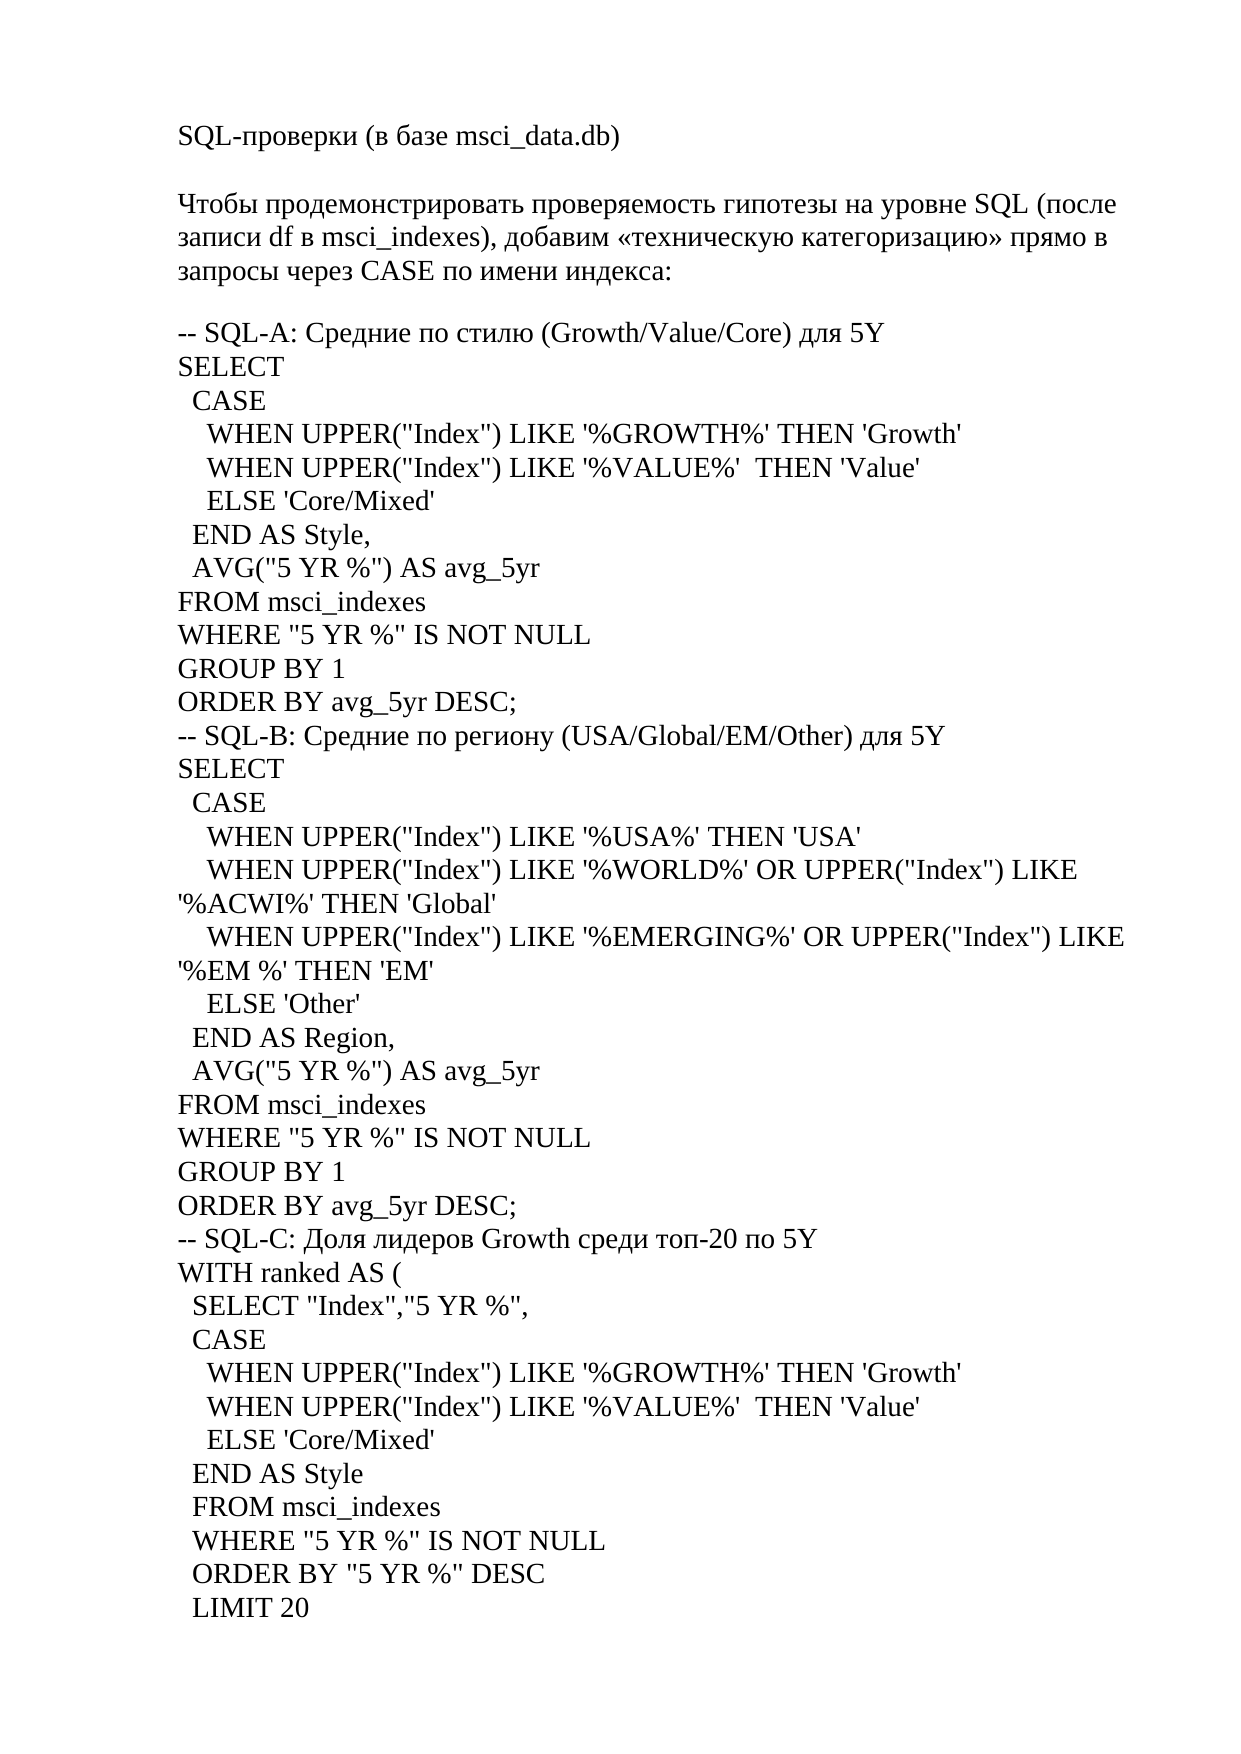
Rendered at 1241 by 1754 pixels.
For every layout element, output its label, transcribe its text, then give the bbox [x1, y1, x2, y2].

text AVG("5 YR %") AS avg_5yr [177, 1281, 1152, 1315]
text WHEN UPPER("Index") LIKE '%WORLD%' OR UPPER("Index") LIKE '%ACWI%' THEN 'Global' [177, 1080, 1152, 1147]
text WITH ranked AS ( [177, 1482, 1152, 1516]
text -- SQL-B: Средние по региону (USA/Global/EM/Other) для 5Y [177, 946, 1152, 979]
text WHEN UPPER("Index") LIKE '%GROWTH%' THEN 'Growth' [177, 644, 1152, 677]
text ORDER BY avg_5yr DESC; [177, 912, 1152, 946]
text Чтобы продемонстрировать проверяемость гипотезы на уровне SQL (после записи df в msci_indexes), добавим «техническую категоризацию» прямо в запросы через CASE по имени индекса: [177, 413, 1152, 514]
text GROUP BY 1 [177, 1382, 1152, 1415]
text CASE [177, 1549, 1152, 1583]
text CASE [177, 1013, 1152, 1046]
list (в) в топ-20 доминируют (Region=USA|Global) × (Style=Growth) × (Size=Large/Mid). [215, 118, 1152, 185]
text WHEN UPPER("Index") LIKE '%GROWTH%' THEN 'Growth' [177, 1583, 1152, 1617]
text FROM msci_indexes [177, 812, 1152, 845]
text END AS Region, [177, 1248, 1152, 1281]
text END AS Style, [177, 744, 1152, 778]
text WHEN UPPER("Index") LIKE '%VALUE%' THEN 'Value' [177, 677, 1152, 711]
text SELECT [177, 577, 1152, 610]
subtitle SQL-проверки (в базе msci_data.db) [177, 346, 1152, 379]
text ELSE 'Core/Mixed' [177, 711, 1152, 744]
text SELECT [177, 979, 1152, 1013]
text AVG("5 YR %") AS avg_5yr [177, 778, 1152, 812]
text ORDER BY avg_5yr DESC; [177, 1415, 1152, 1449]
text WHERE "5 YR %" IS NOT NULL [177, 1348, 1152, 1382]
text -- SQL-C: Доля лидеров Growth среди топ-20 по 5Y [177, 1449, 1152, 1482]
text ELSE 'Other' [177, 1214, 1152, 1248]
text GROUP BY 1 [177, 879, 1152, 912]
text -- SQL-A: Средние по стилю (Growth/Value/Core) для 5Y [177, 543, 1152, 577]
text WHEN UPPER("Index") LIKE '%USA%' THEN 'USA' [177, 1046, 1152, 1080]
text SELECT "Index","5 YR %", [177, 1516, 1152, 1549]
text CASE [177, 610, 1152, 644]
text WHEN UPPER("Index") LIKE '%EMERGING%' OR UPPER("Index") LIKE '%EM %' THEN 'EM' [177, 1147, 1152, 1214]
text WHERE "5 YR %" IS NOT NULL [177, 845, 1152, 879]
text Если (а) выполняется на уровне p∈(0.05; 0.15], фиксируем «тенденцию», указывая на необходимость расширить выборку (больше страниц, дополнительные семейства MSCI). [177, 214, 1152, 317]
text FROM msci_indexes [177, 1315, 1152, 1348]
